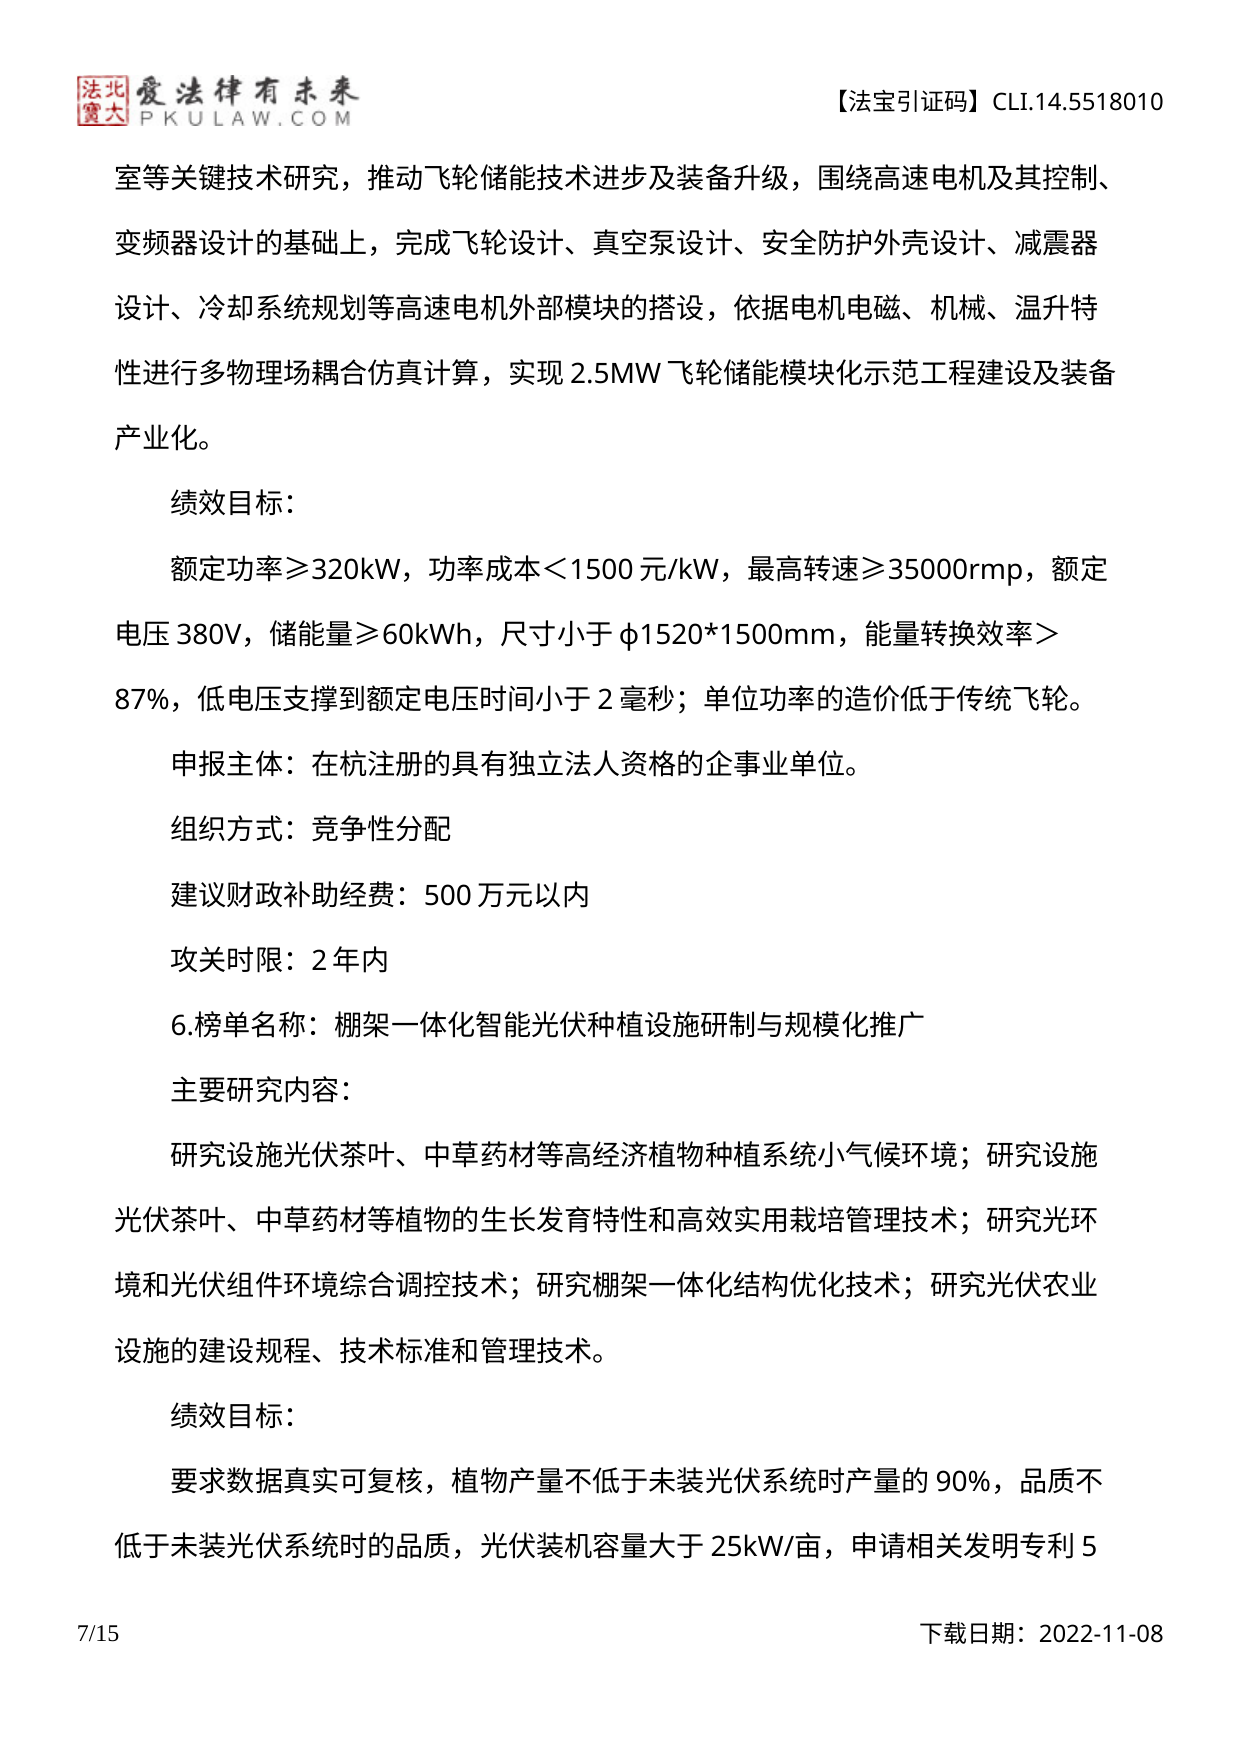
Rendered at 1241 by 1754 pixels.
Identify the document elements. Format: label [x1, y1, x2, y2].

text [114, 156, 1126, 1564]
picture [76, 75, 361, 126]
